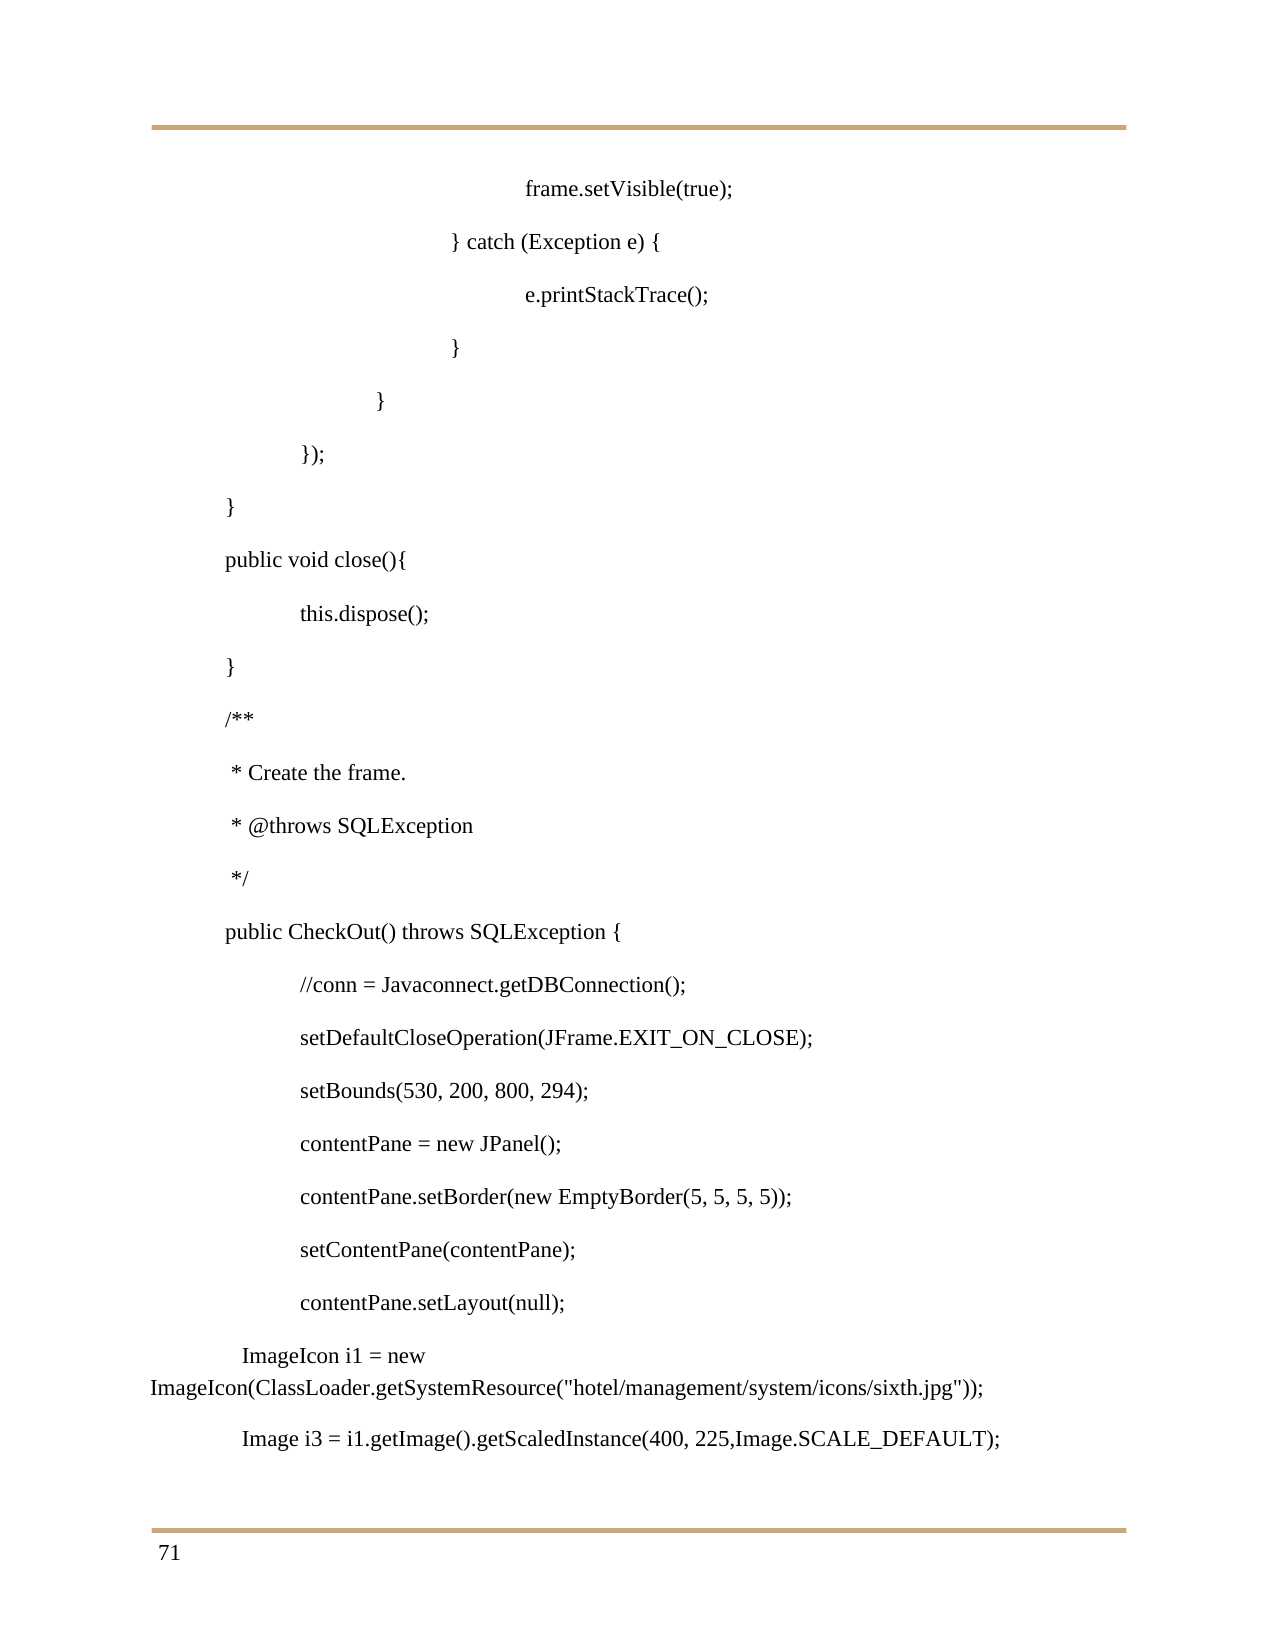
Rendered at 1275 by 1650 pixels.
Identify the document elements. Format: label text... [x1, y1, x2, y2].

text public CheckOut() throws SQLException { [225, 918, 1244, 945]
text } [225, 493, 1244, 520]
list @throws SQLException [231, 812, 1244, 838]
picture [151, 1528, 1127, 1533]
text Image i3 = i1.getImage().getScaledInstance(400, 225,Image.SCALE_DEFAULT); [242, 1425, 1244, 1451]
text ImageIcon i1 = new ImageIcon(ClassLoader.getSystemResource("hotel/management/system/icons/sixth.jpg")); [150, 1342, 1117, 1400]
text /** [225, 706, 1244, 732]
list Create the frame. [231, 759, 1244, 785]
text } [450, 334, 1244, 360]
text //conn = Javaconnect.getDBConnection(); setDefaultCloseOperation(JFrame.EXIT_ON_CLOSE); setBounds(530, 200, 800, 294); [300, 972, 953, 1104]
text public void close(){ [225, 547, 1244, 573]
text }); [300, 440, 1244, 467]
text e.printStackTrace(); [525, 281, 1244, 307]
picture [151, 125, 1127, 130]
text this.dispose(); [300, 600, 1244, 626]
text frame.setVisible(true); [525, 174, 1244, 201]
text */ [231, 865, 1244, 892]
text } [375, 387, 1244, 413]
text } catch (Exception e) { [450, 228, 1244, 254]
text contentPane = new JPanel(); contentPane.setBorder(new EmptyBorder(5, 5, 5, 5)); setContentPane(contentPane); contentPane.setLayout(null); [300, 1130, 803, 1315]
text } [225, 653, 1244, 679]
